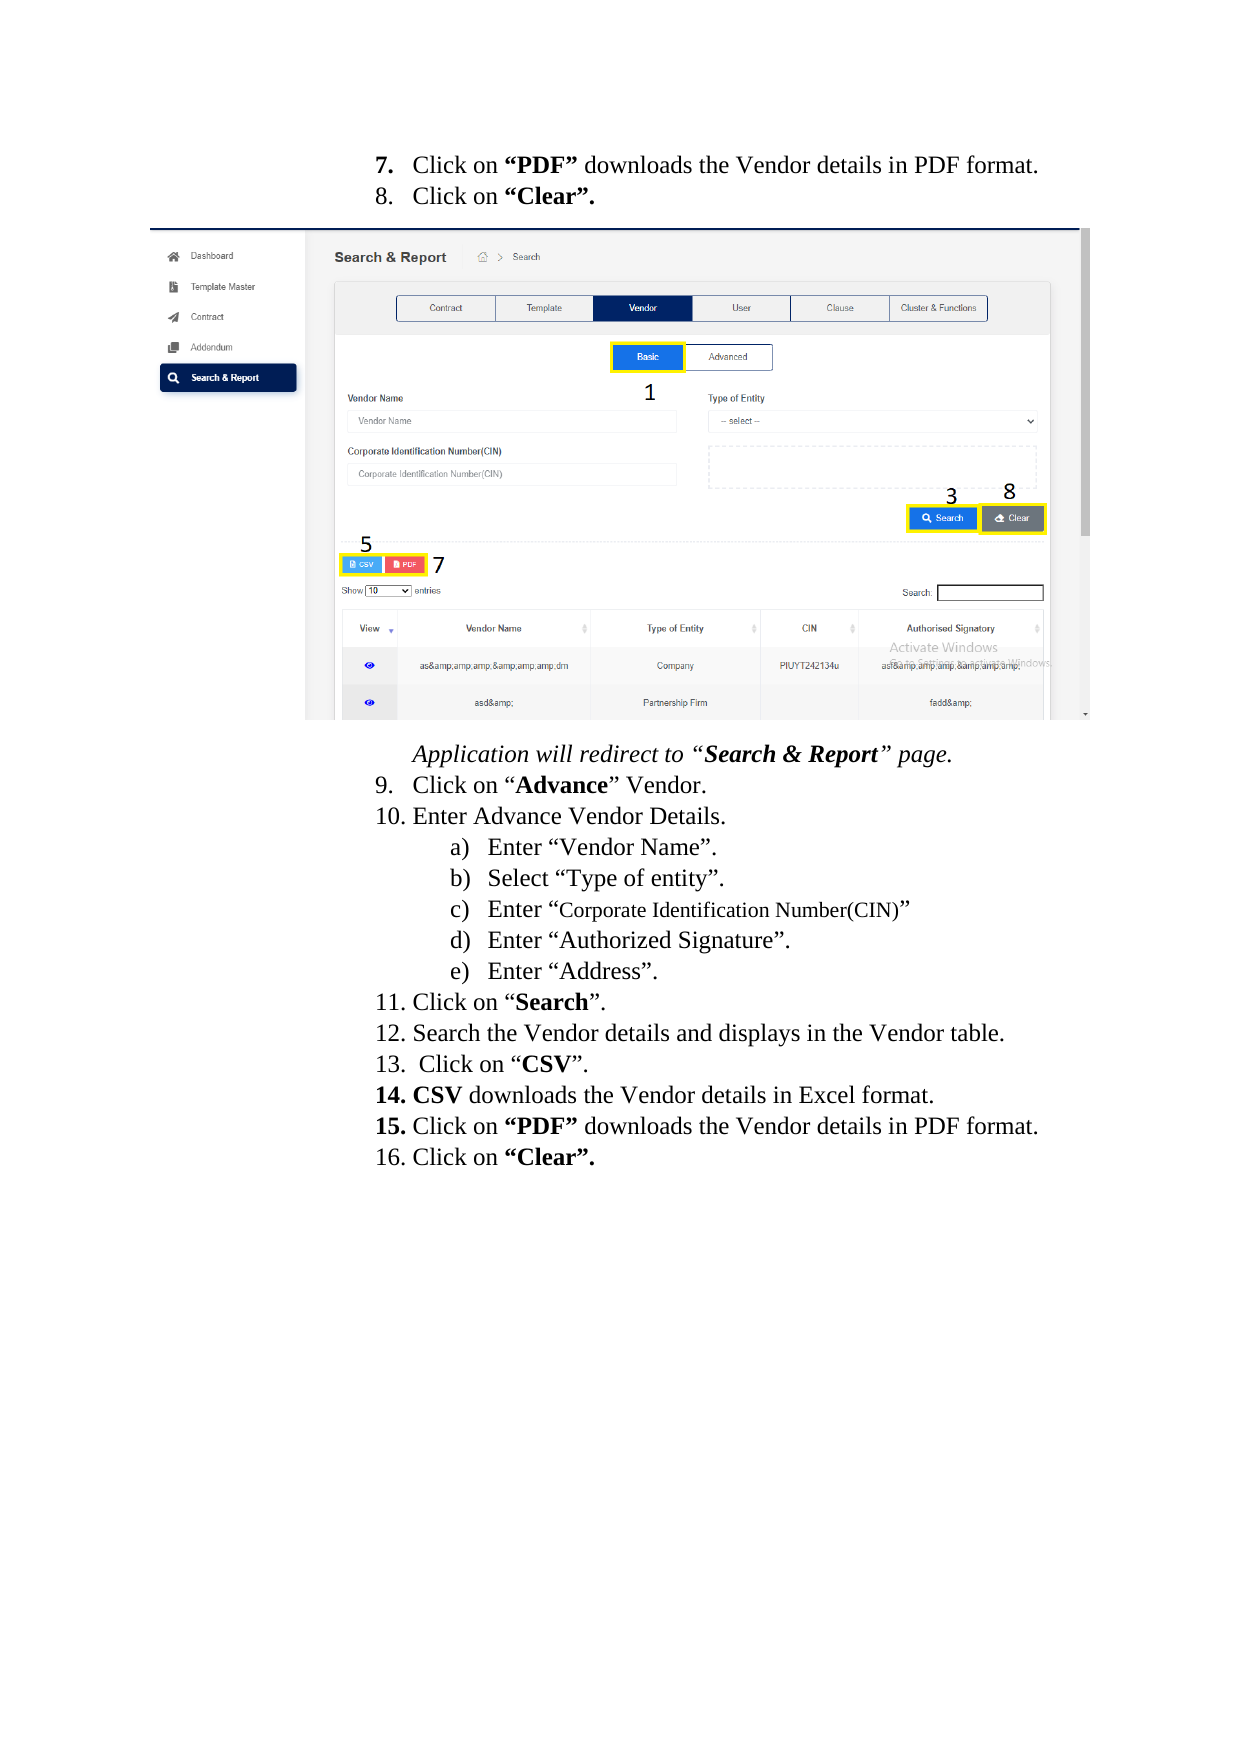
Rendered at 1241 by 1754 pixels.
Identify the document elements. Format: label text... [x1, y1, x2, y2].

list Enter Advance Vendor Details. [375, 801, 1090, 829]
list Enter “Vendor Name”. [450, 832, 1090, 861]
list Click on “Advance” Vendor. [375, 770, 1090, 798]
list Click on “CSV”. [375, 1049, 1090, 1078]
list Enter “Corporate Identification Number(CIN)” [450, 894, 1090, 923]
list Click on “PDF” downloads the Vendor details in PDF format. [375, 150, 1090, 179]
list Click on “Clear”. [375, 181, 1090, 210]
picture [150, 228, 1090, 720]
list Click on “PDF” downloads the Vendor details in PDF format. [375, 1111, 1090, 1140]
list Enter “Address”. [450, 956, 1090, 985]
list Click on “Search”. [375, 987, 1090, 1016]
list CSV downloads the Vendor details in Excel format. [375, 1080, 1090, 1109]
list Search the Vendor details and displays in the Vendor table. [375, 1018, 1090, 1047]
list Click on “Clear”. [375, 1142, 1090, 1171]
list Select “Type of entity”. [450, 863, 1090, 892]
list Enter “Authorized Signature”. [450, 925, 1090, 954]
list Application will redirect to “Search & Report” page. [412, 739, 1090, 767]
